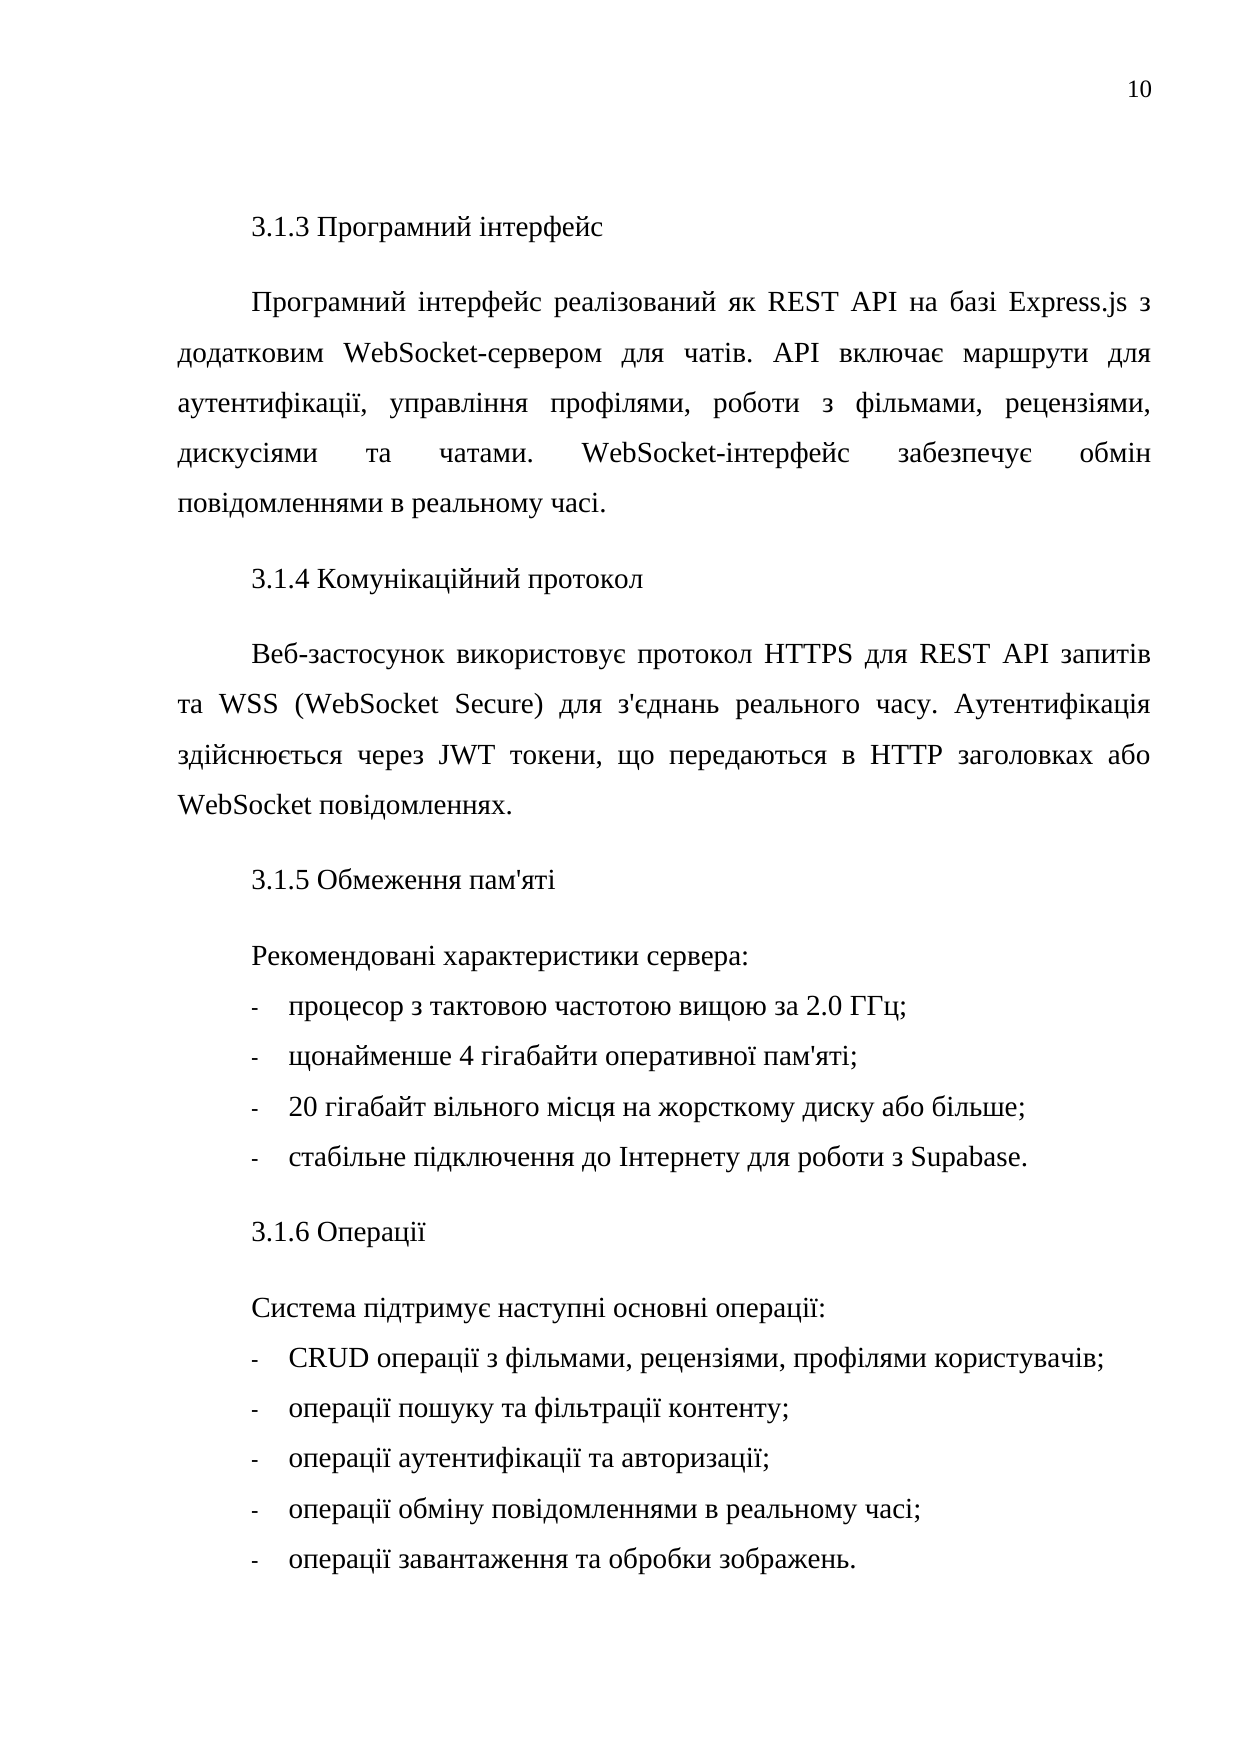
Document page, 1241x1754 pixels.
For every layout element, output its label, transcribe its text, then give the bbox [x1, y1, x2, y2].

list операції обміну повідомленнями в реальному часі; [251, 1491, 1152, 1524]
list процесор з тактовою частотою вищою за 2.0 ГГц; [251, 988, 1152, 1022]
list 20 гігабайт вільного місця на жорсткому диску або більше; [251, 1089, 1152, 1122]
text 3.1.6 Операції [177, 1214, 1152, 1248]
text 3.1.4 Комунікаційний протокол [177, 561, 1152, 594]
list операції аутентифікації та авторизації; [251, 1441, 1152, 1474]
text Рекомендовані характеристики сервера: [177, 938, 1152, 971]
text Система підтримує наступні основні операції: [177, 1290, 1152, 1323]
text Програмний інтерфейс реалізований як REST API на базі Express.js з додатковим WebSocket-сервером для чатів. API включає маршрути для аутентифікації, управління профілями, роботи з фільмами, рецензіями, дискусіями та чатами. WebSocket-інтерфейс забезпечує обмін повідомленнями в реальному часі. [177, 284, 1152, 519]
list операції пошуку та фільтрації контенту; [251, 1390, 1152, 1424]
text 3.1.5 Обмеження пам'яті [177, 862, 1152, 896]
list CRUD операції з фільмами, рецензіями, профілями користувачів; [251, 1340, 1152, 1373]
list операції завантаження та обробки зображень. [251, 1541, 1152, 1575]
text Веб-застосунок використовує протокол HTTPS для REST API запитів та WSS (WebSocket Secure) для з'єднань реального часу. Аутентифікація здійснюється через JWT токени, що передаються в HTTP заголовках або WebSocket повідомленнях. [177, 636, 1152, 821]
list щонайменше 4 гігабайти оперативної пам'яті; [251, 1038, 1152, 1072]
list стабільне підключення до Інтернету для роботи з Supabase. [251, 1139, 1152, 1173]
text 3.1.3 Програмний інтерфейс [177, 209, 1152, 243]
